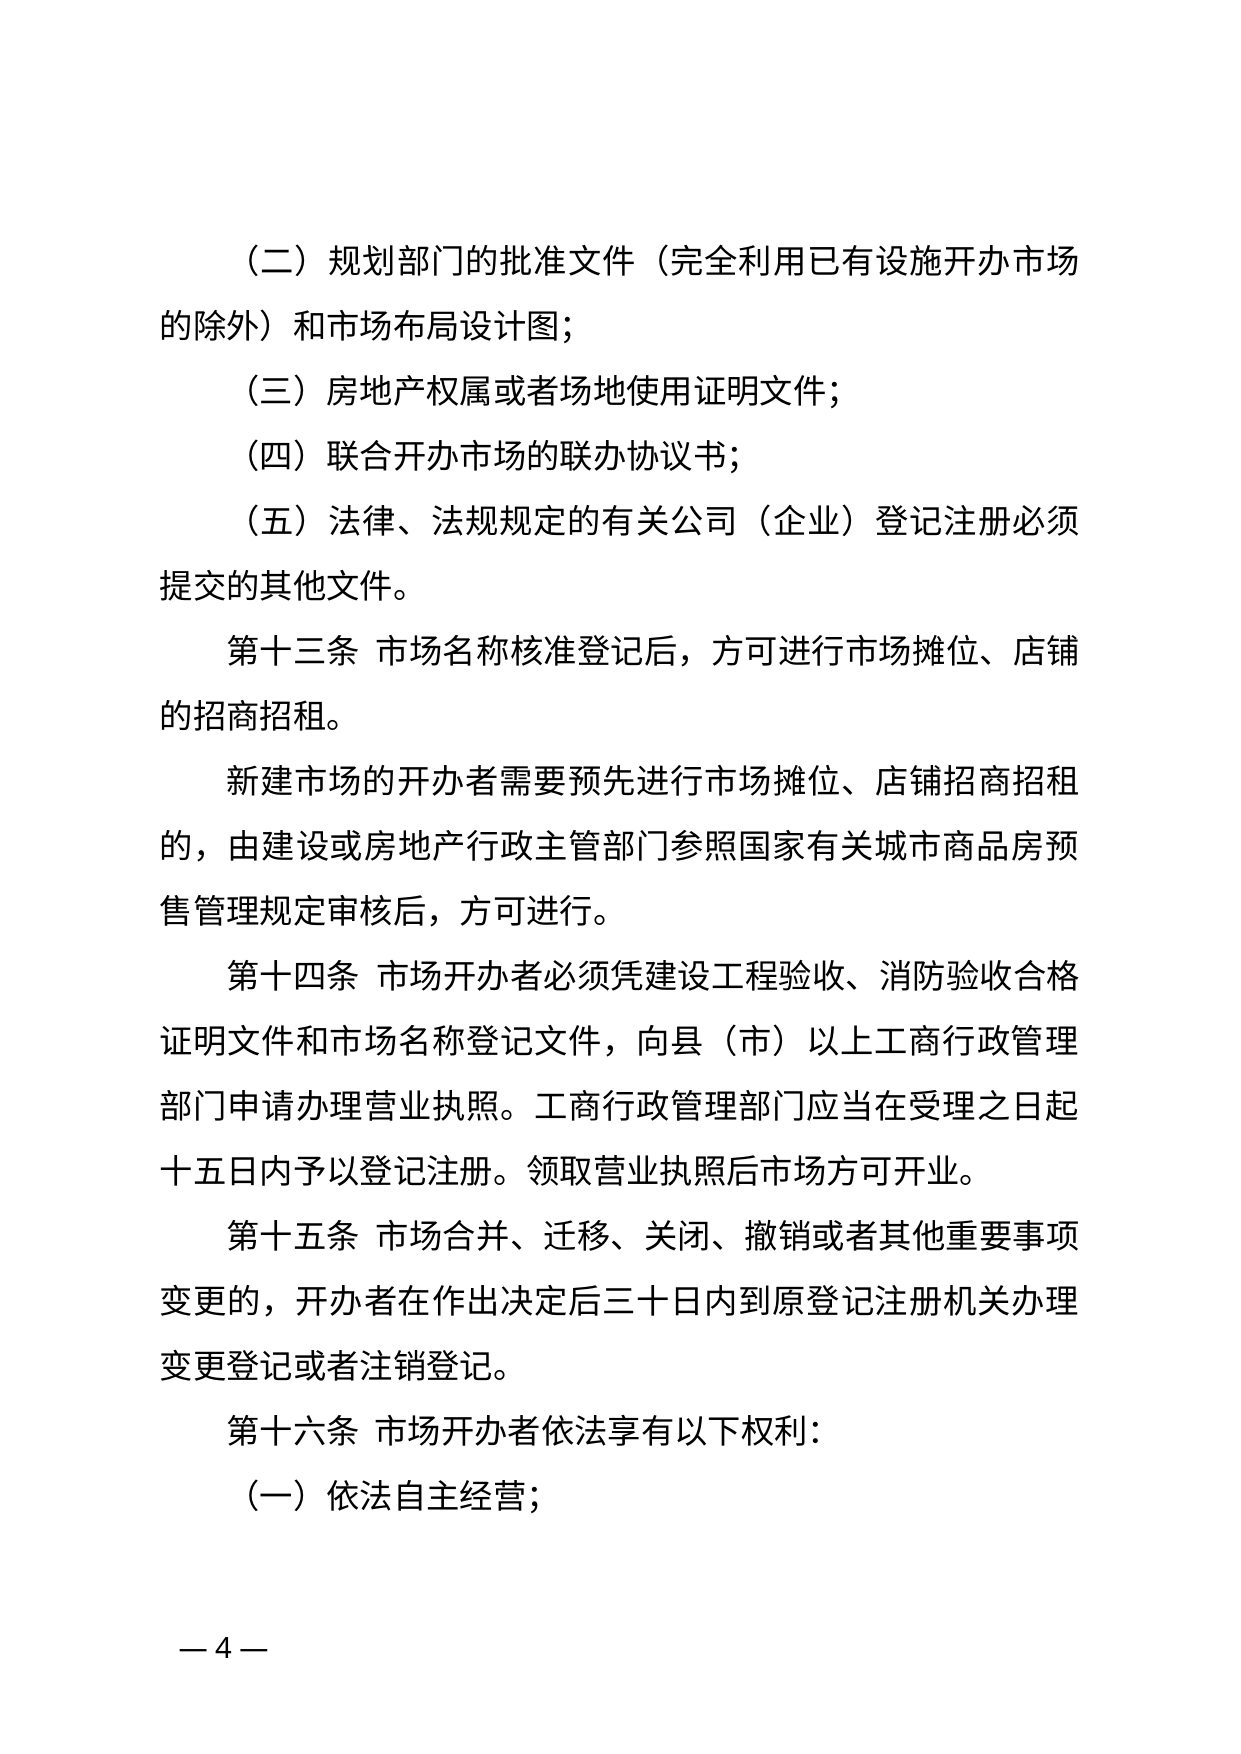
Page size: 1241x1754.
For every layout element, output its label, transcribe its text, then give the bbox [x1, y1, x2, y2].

text （二）规划部门的批准文件（完全利用已有设施开办市场的除外）和市场布局设计图； [159, 227, 1081, 357]
text （三）房地产权属或者场地使用证明文件； [159, 357, 1081, 422]
text 第十五条 市场合并、迁移、关闭、撤销或者其他重要事项变更的，开办者在作出决定后三十日内到原登记注册机关办理变更登记或者注销登记。 [159, 1202, 1081, 1397]
text 第十六条 市场开办者依法享有以下权利： [159, 1397, 1081, 1462]
text 第十四条 市场开办者必须凭建设工程验收、消防验收合格证明文件和市场名称登记文件，向县（市）以上工商行政管理部门申请办理营业执照。工商行政管理部门应当在受理之日起十五日内予以登记注册。领取营业执照后市场方可开业。 [159, 942, 1081, 1202]
text （四）联合开办市场的联办协议书； [159, 422, 1081, 487]
text 新建市场的开办者需要预先进行市场摊位、店铺招商招租的，由建设或房地产行政主管部门参照国家有关城市商品房预售管理规定审核后，方可进行。 [159, 747, 1081, 942]
text （一）依法自主经营； [159, 1462, 1081, 1527]
text （五）法律、法规规定的有关公司（企业）登记注册必须提交的其他文件。 [159, 487, 1081, 617]
text 第十三条 市场名称核准登记后，方可进行市场摊位、店铺的招商招租。 [159, 617, 1081, 747]
